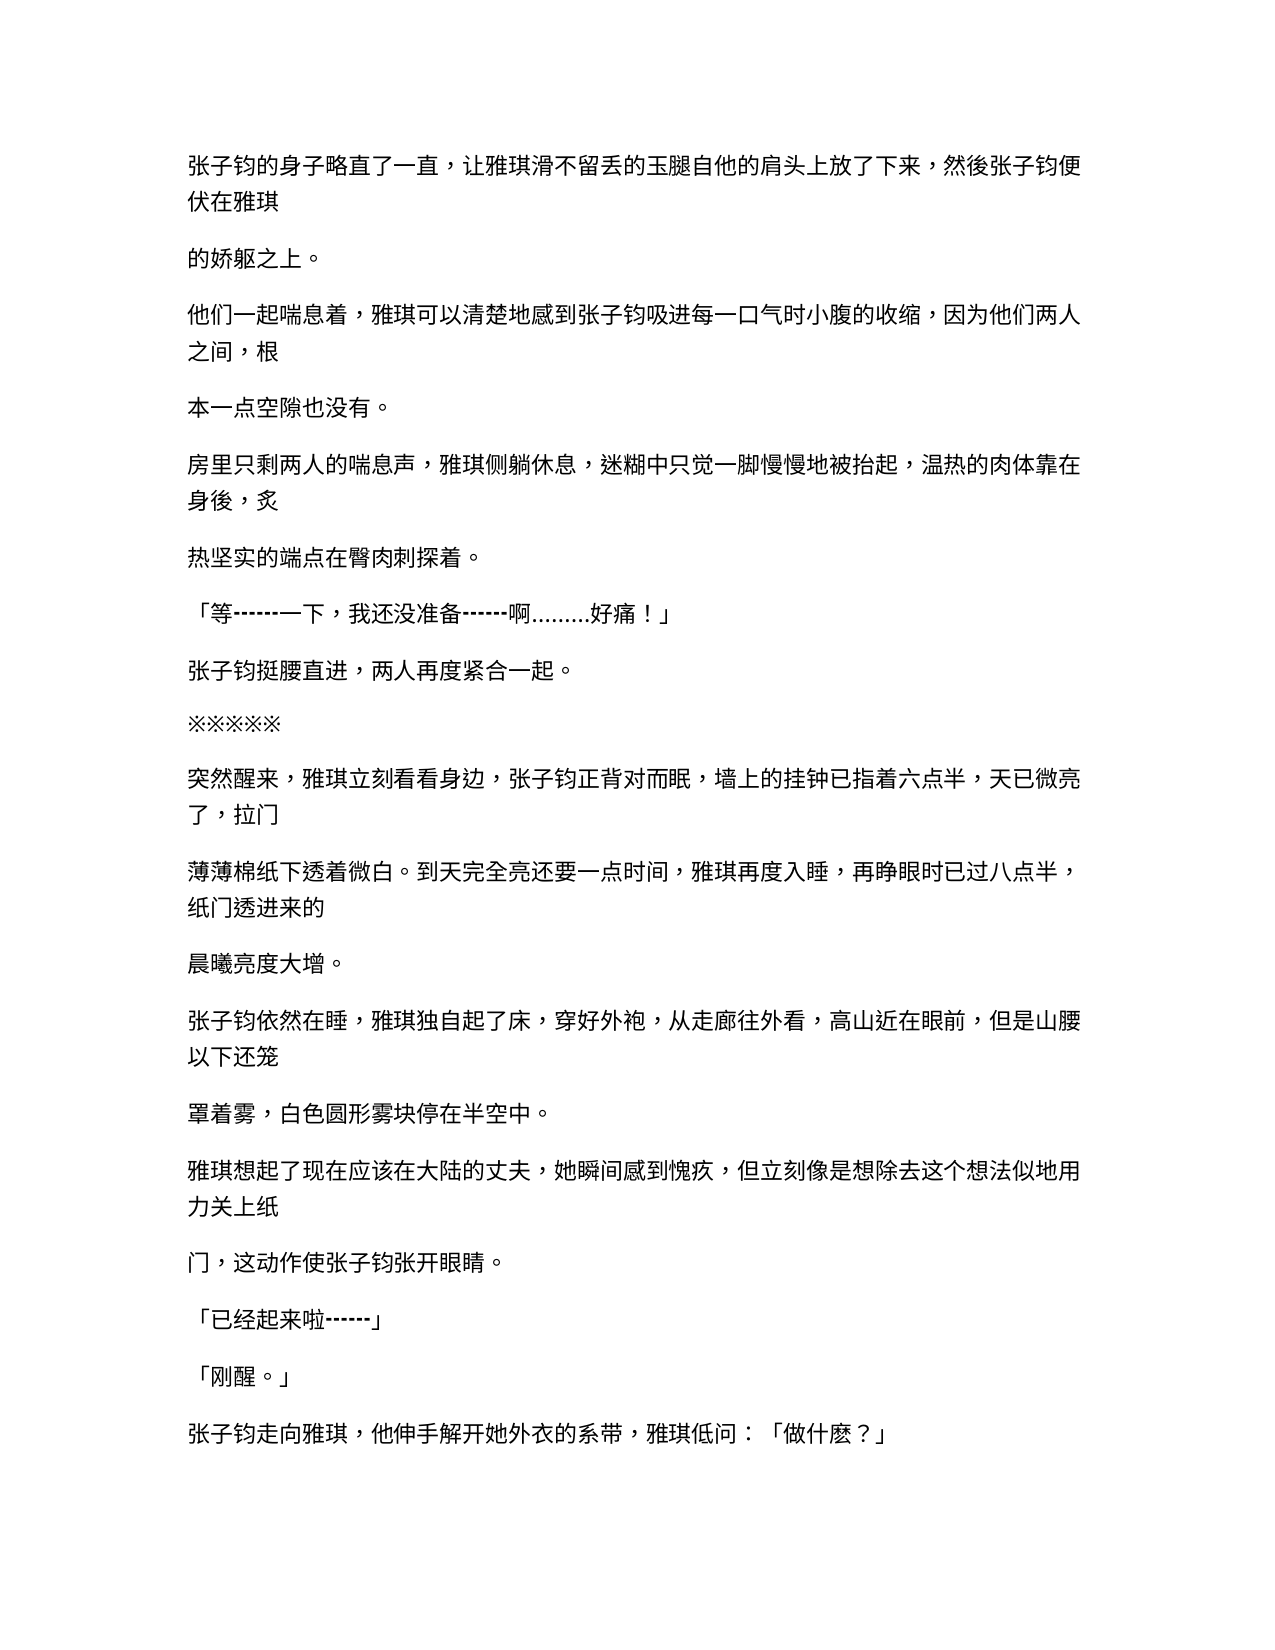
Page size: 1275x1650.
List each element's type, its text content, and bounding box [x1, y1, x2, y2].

text 张子钧依然在睡，雅琪独自起了床，穿好外袍，从走廊往外看，高山近在眼前，但是山腰以下还笼 [187, 1005, 1087, 1072]
text 房里只剩两人的喘息声，雅琪侧躺休息，迷糊中只觉一脚慢慢地被抬起，温热的肉体靠在身後，炙 [187, 449, 1087, 516]
text 晨曦亮度大增。 [187, 948, 1087, 980]
text ※※※※※ [187, 712, 1087, 738]
text 薄薄棉纸下透着微白。到天完全亮还要一点时间，雅琪再度入睡，再睁眼时已过八点半，纸门透进来的 [187, 856, 1087, 923]
text 雅琪想起了现在应该在大陆的丈夫，她瞬间感到愧疚，但立刻像是想除去这个想法似地用力关上纸 [187, 1155, 1087, 1222]
text 他们一起喘息着，雅琪可以清楚地感到张子钧吸进每一口气时小腹的收缩，因为他们两人之间，根 [187, 299, 1087, 367]
text 热坚实的端点在臀肉刺探着。 [187, 542, 1087, 573]
text 罩着雾，白色圆形雾块停在半空中。 [187, 1098, 1087, 1129]
text 张子钧挺腰直进，两人再度紧合一起。 [187, 655, 1087, 686]
text 「等┅┅一下，我还没准备┅┅啊………好痛！」 [187, 598, 1087, 630]
text 张子钧走向雅琪，他伸手解开她外衣的系带，雅琪低问∶「做什麽？」 [187, 1418, 1087, 1449]
text 本一点空隙也没有。 [187, 392, 1087, 423]
text 突然醒来，雅琪立刻看看身边，张子钧正背对而眠，墙上的挂钟已指着六点半，天已微亮了，拉门 [187, 763, 1087, 830]
text 「刚醒。」 [187, 1361, 1087, 1392]
text 的娇躯之上。 [187, 243, 1087, 274]
text 门，这动作使张子钧张开眼睛。 [187, 1247, 1087, 1279]
text 张子钧的身子略直了一直，让雅琪滑不留丢的玉腿自他的肩头上放了下来，然後张子钧便伏在雅琪 [187, 150, 1087, 217]
text 「已经起来啦┅┅」 [187, 1304, 1087, 1335]
